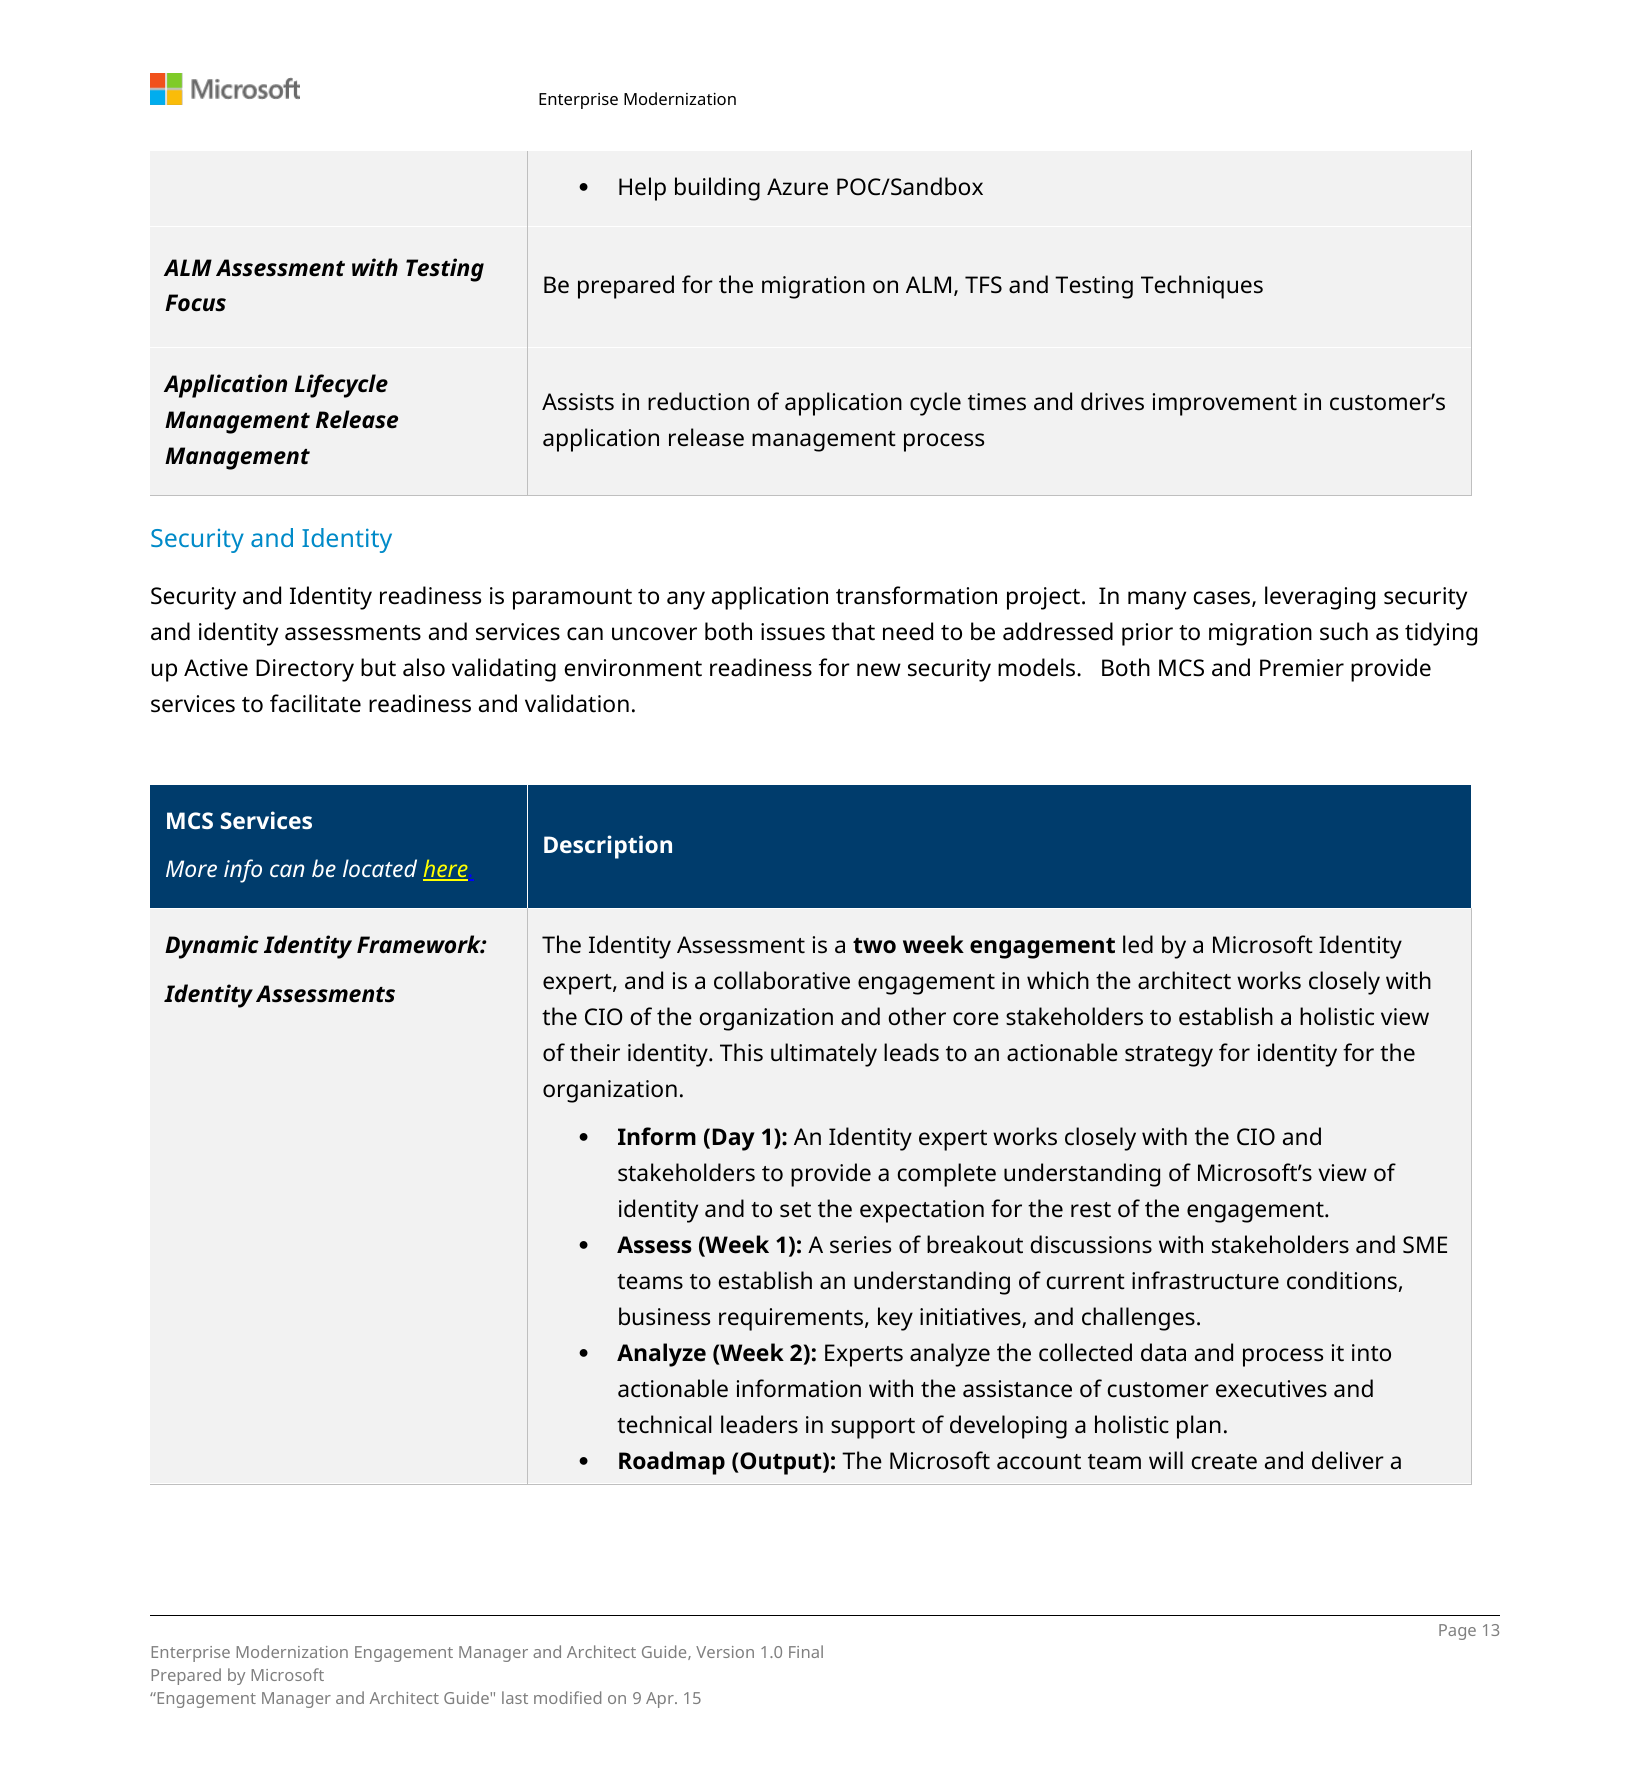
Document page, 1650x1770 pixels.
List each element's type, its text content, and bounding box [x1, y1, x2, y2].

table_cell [528, 909, 1471, 1483]
subtitle Security and Identity [150, 521, 1500, 555]
table_header MCS Services More info can be located here. [150, 785, 527, 908]
table_cell ALM Assessment with Testing Focus [150, 227, 527, 347]
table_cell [528, 151, 1471, 226]
table_header Description [528, 785, 1471, 908]
table_cell Be prepared for the migration on ALM, TFS and Testing Techniques [528, 227, 1471, 347]
table_cell Application Lifecycle Management Release Management [150, 348, 527, 495]
picture [150, 73, 300, 106]
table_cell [150, 909, 527, 1483]
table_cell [150, 151, 527, 226]
text Security and Identity readiness is paramount to any application transformation project. In many cases, leveraging security and identity assessments and services can uncover both issues that need to be addressed prior to migration such as tidying up Active Directory but also validating environment readiness for new security models. Both MCS and Premier provide services to facilitate readiness and validation. [150, 580, 1500, 719]
table_cell Assists in reduction of application cycle times and drives improvement in customer’s application release management process [528, 348, 1471, 495]
